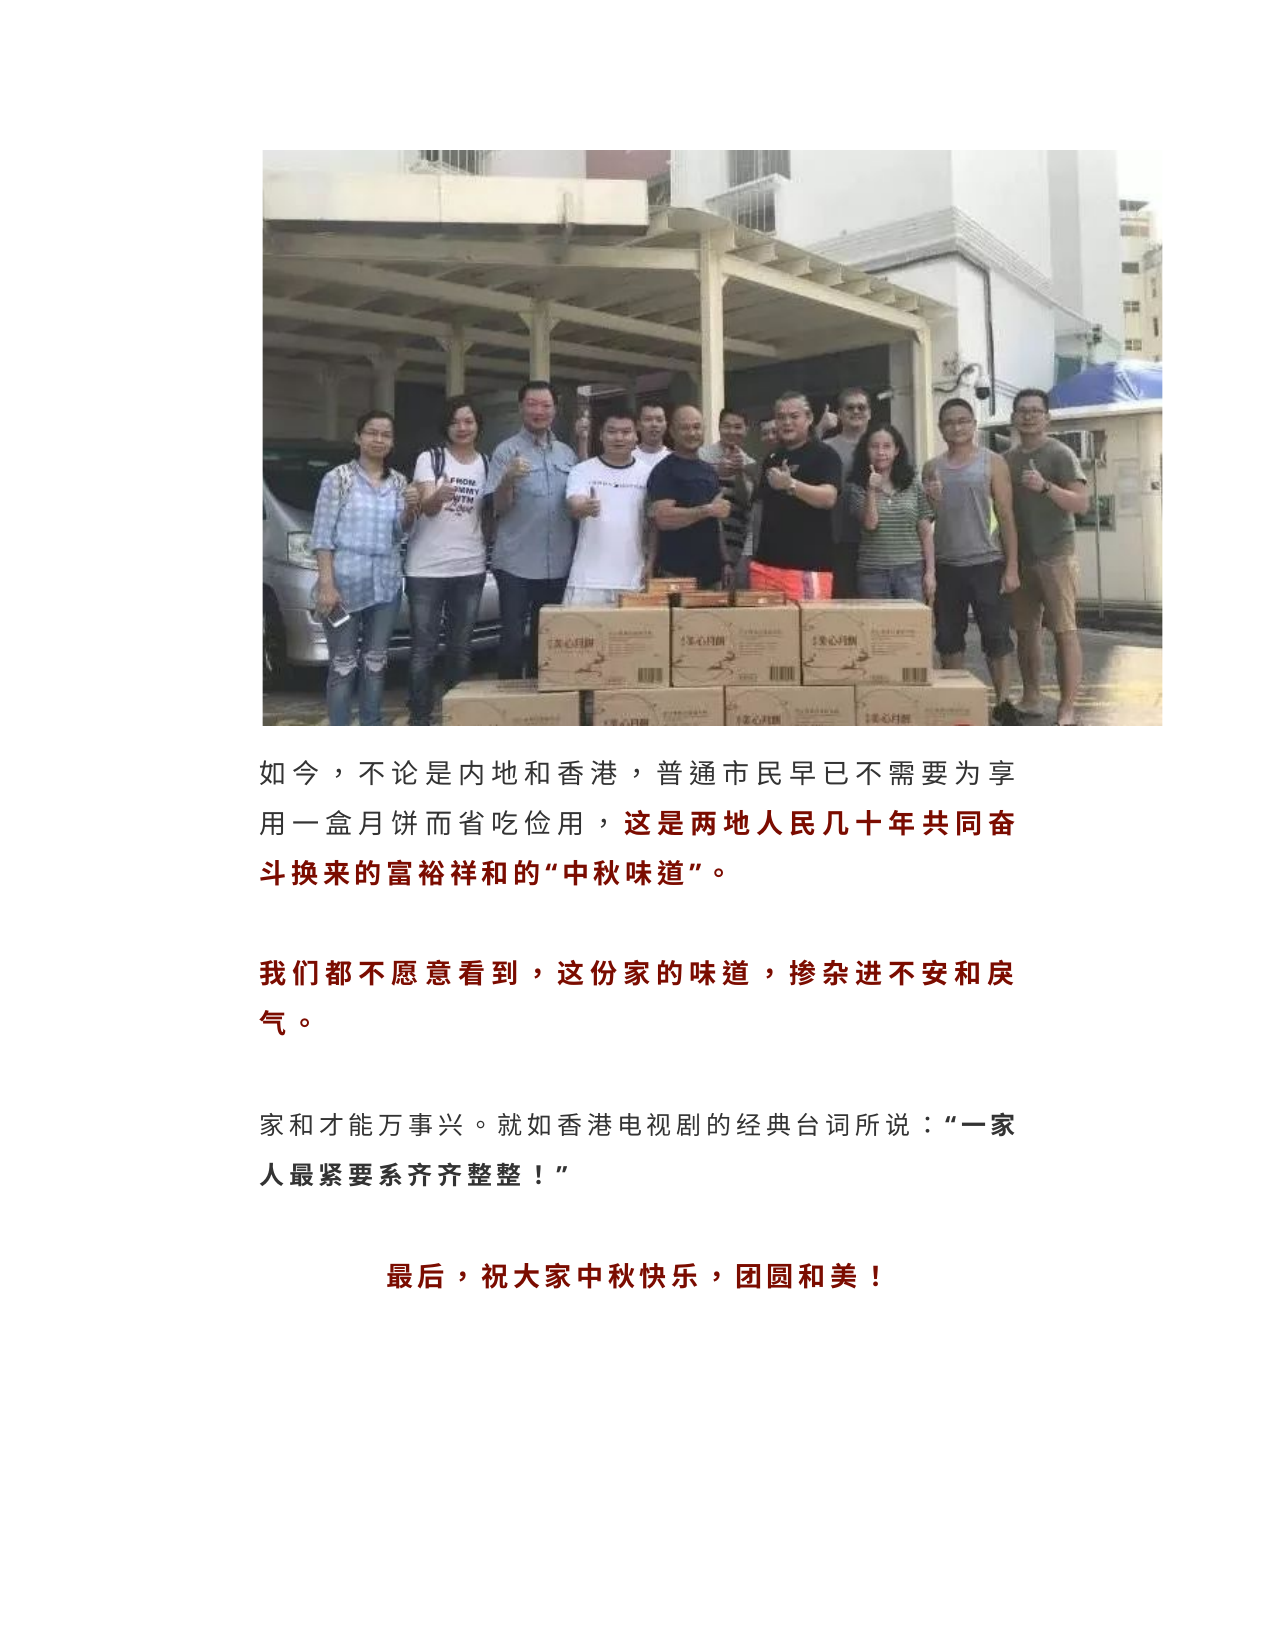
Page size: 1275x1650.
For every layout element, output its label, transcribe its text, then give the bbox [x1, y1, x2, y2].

text 家和才能万事兴。就如香港电视剧的经典台词所说：“一家人最紧要系齐齐整整！” [259, 1092, 1016, 1192]
text 最后，祝大家中秋快乐，团圆和美！ [259, 1242, 1016, 1295]
text 我们都不愿意看到，这份家的味道，掺杂进不安和戾气。 [259, 942, 1016, 1042]
text 如今，不论是内地和香港，普通市民早已不需要为享用一盒月饼而省吃俭用，这是两地人民几十年共同奋斗换来的富裕祥和的“中秋味道”。 [259, 742, 1016, 892]
picture [262, 150, 1163, 726]
